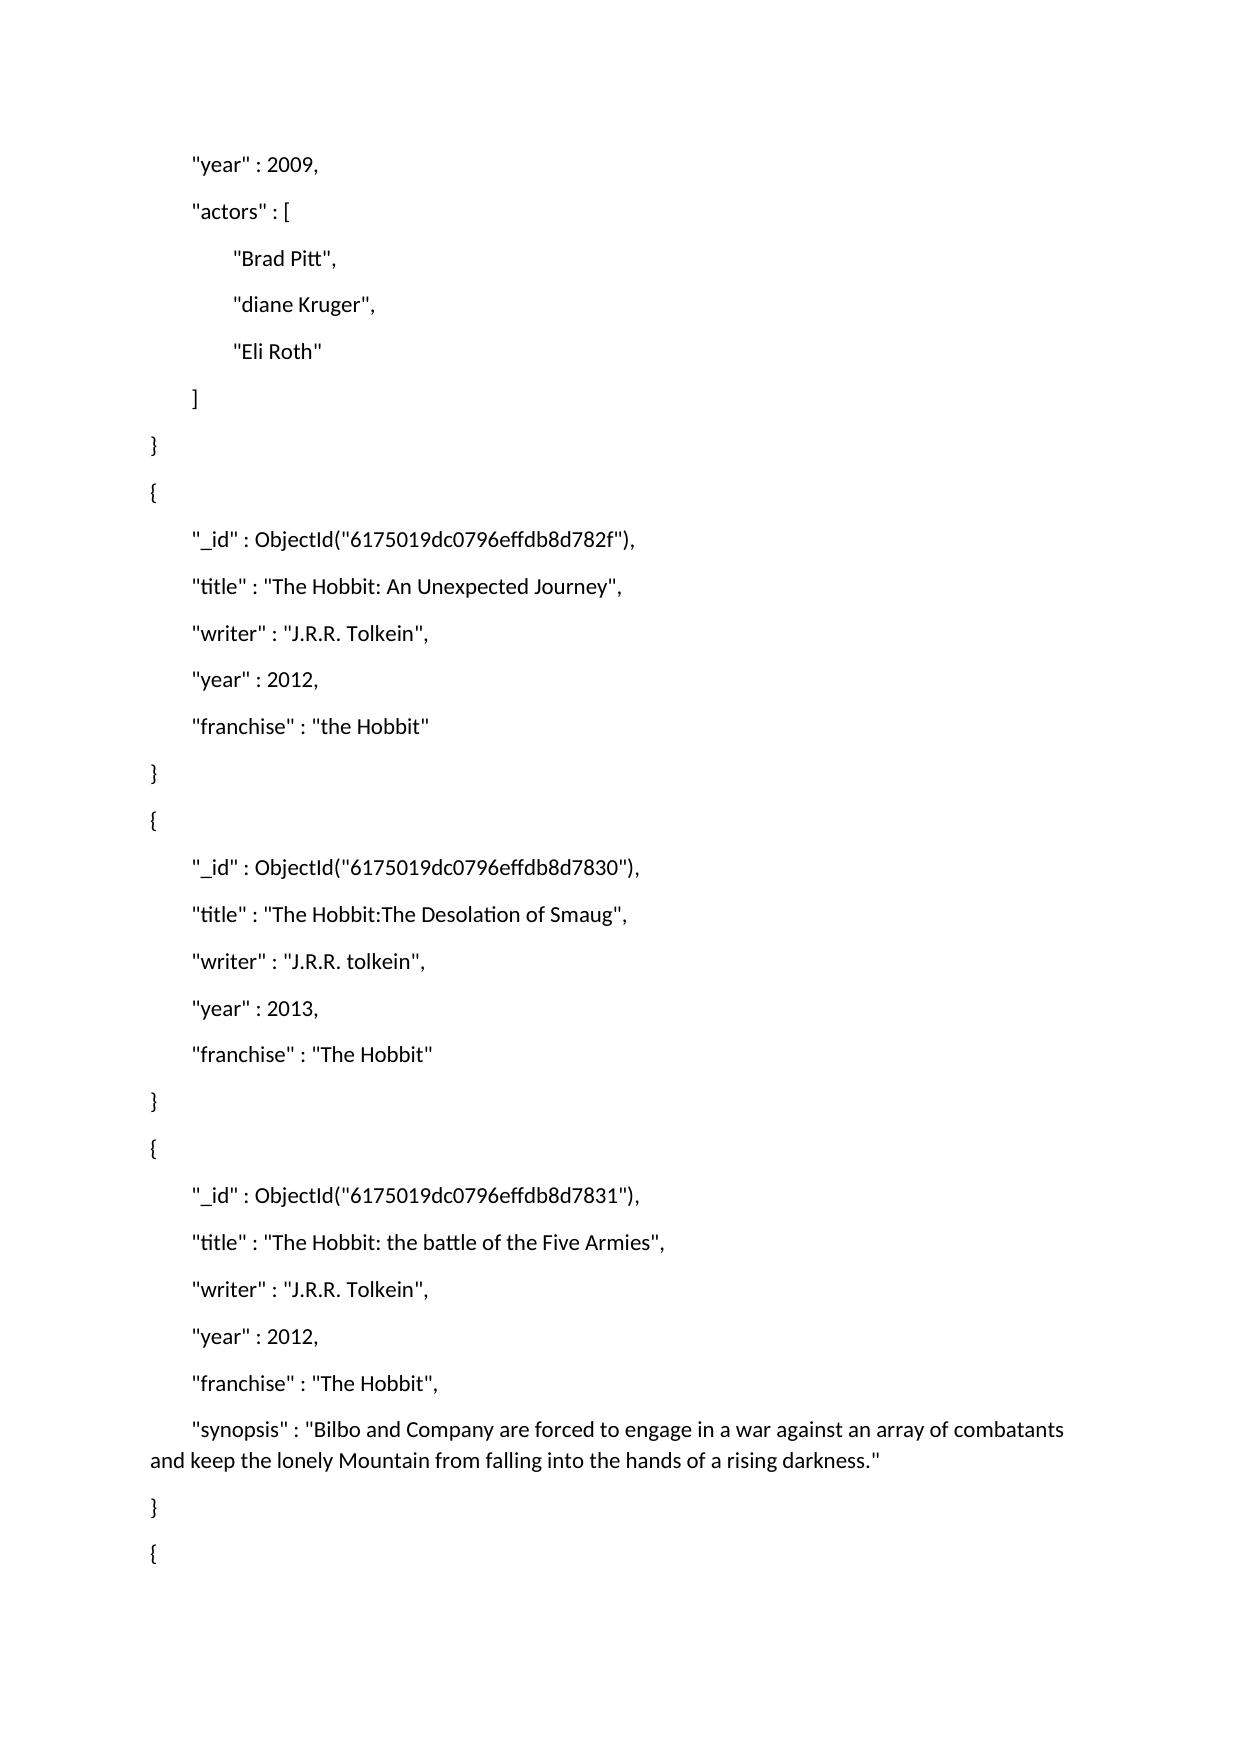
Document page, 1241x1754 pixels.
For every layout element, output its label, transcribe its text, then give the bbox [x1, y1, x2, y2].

text } [150, 1087, 1090, 1116]
text { [150, 478, 1090, 506]
text } [150, 759, 1090, 787]
text { [150, 1134, 1090, 1162]
text "actors" : [ [150, 197, 1090, 225]
text ] [150, 384, 1090, 412]
text "_id" : ObjectId("6175019dc0796effdb8d7831"), [150, 1181, 1090, 1209]
text "Eli Roth" [150, 337, 1090, 366]
text "franchise" : "The Hobbit" [150, 1041, 1090, 1069]
text "diane Kruger", [150, 291, 1090, 319]
text "year" : 2013, [150, 994, 1090, 1022]
text "year" : 2012, [150, 666, 1090, 694]
text { [150, 1539, 1090, 1568]
text } [150, 431, 1090, 459]
text "title" : "The Hobbit: the battle of the Five Armies", [150, 1228, 1090, 1256]
text "Brad Pitt", [150, 244, 1090, 272]
text "year" : 2009, [150, 150, 1090, 178]
text "writer" : "J.R.R. tolkein", [150, 947, 1090, 975]
text "franchise" : "the Hobbit" [150, 712, 1090, 741]
text "_id" : ObjectId("6175019dc0796effdb8d7830"), [150, 853, 1090, 881]
text "synopsis" : "Bilbo and Company are forced to engage in a war against an array of combatants and keep the lonely Mountain from falling into the hands of a rising darkness." [150, 1416, 1090, 1474]
text "writer" : "J.R.R. Tolkein", [150, 619, 1090, 647]
text "title" : "The Hobbit:The Desolation of Smaug", [150, 900, 1090, 928]
text } [150, 1493, 1090, 1521]
text "year" : 2012, [150, 1322, 1090, 1350]
text "writer" : "J.R.R. Tolkein", [150, 1275, 1090, 1303]
text "_id" : ObjectId("6175019dc0796effdb8d782f"), [150, 525, 1090, 553]
text "title" : "The Hobbit: An Unexpected Journey", [150, 572, 1090, 600]
text "franchise" : "The Hobbit", [150, 1369, 1090, 1397]
text { [150, 806, 1090, 834]
